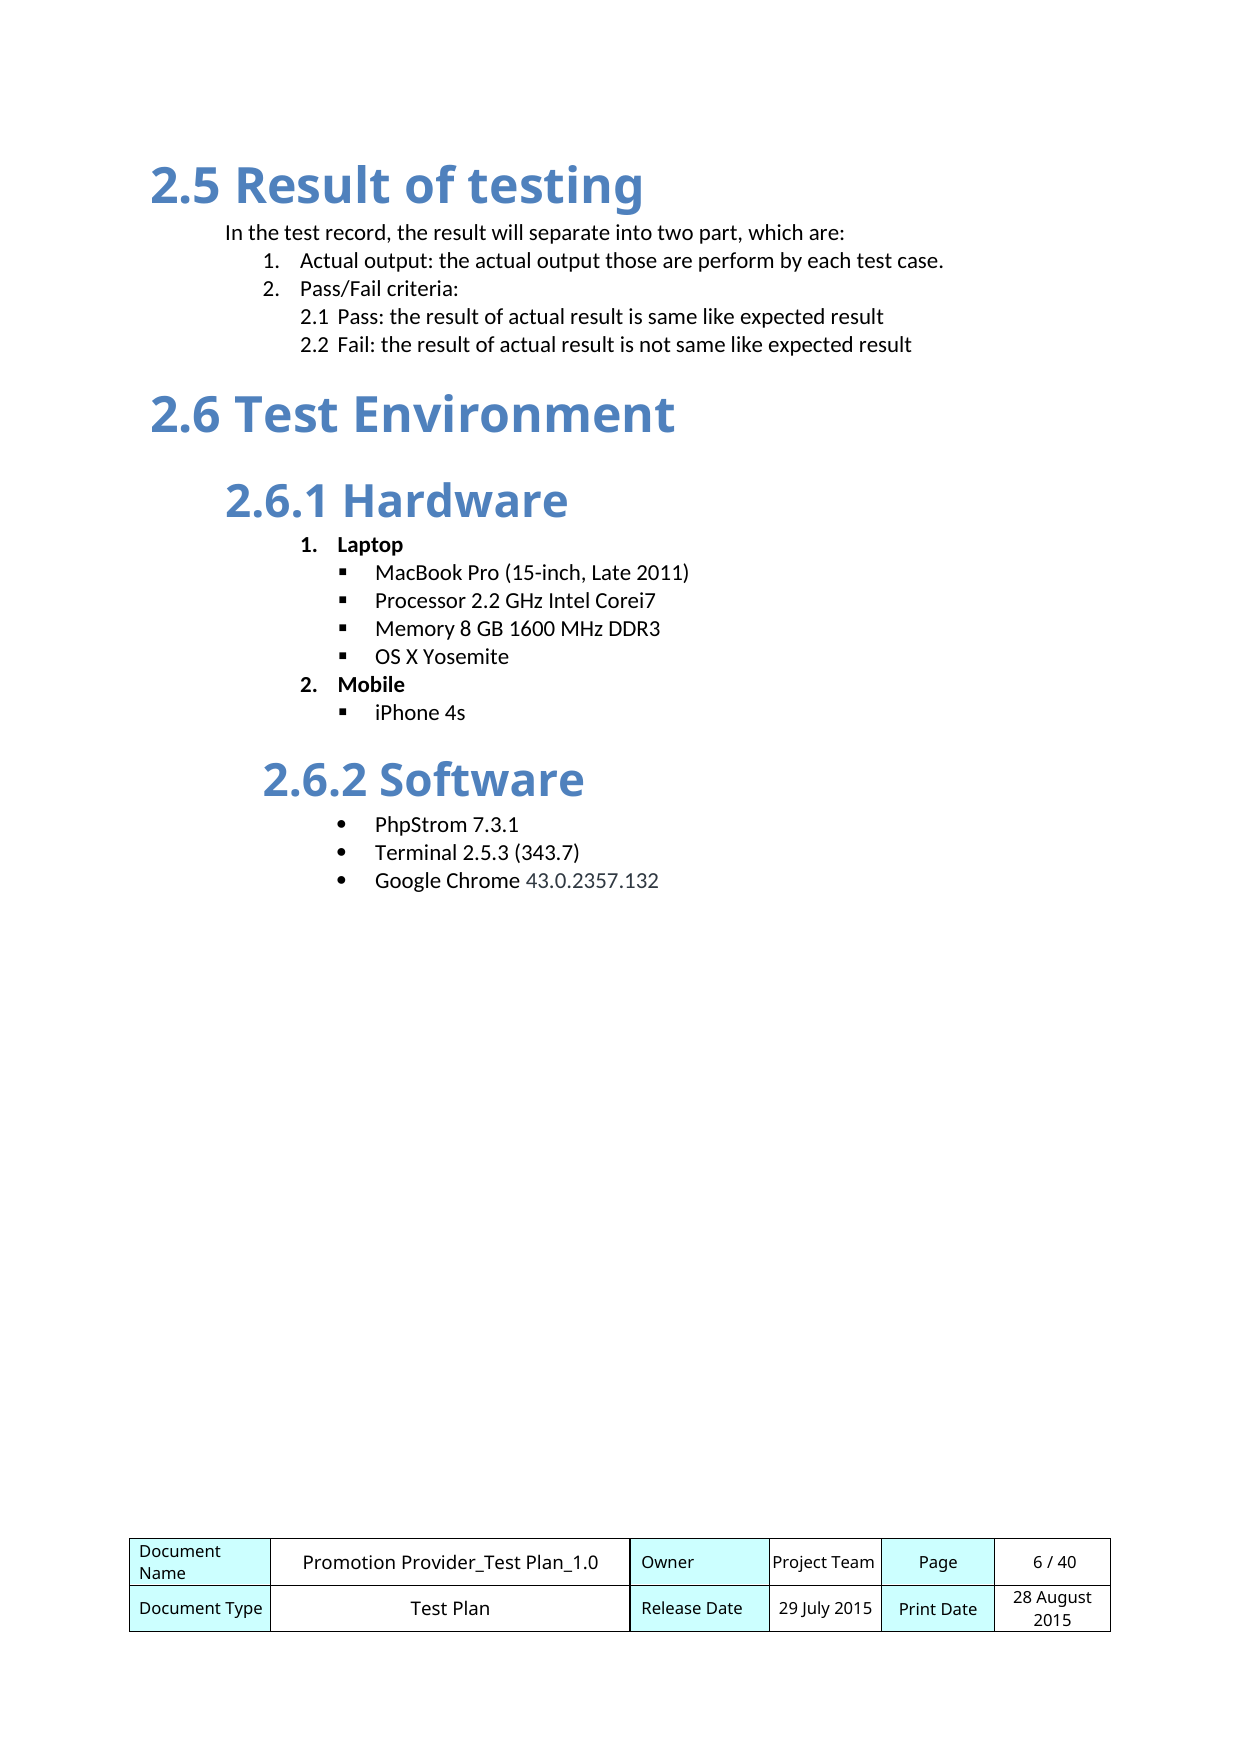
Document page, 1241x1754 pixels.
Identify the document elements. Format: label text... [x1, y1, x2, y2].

subtitle 2.6.1 Hardware [150, 468, 1090, 530]
list MacBook Pro (15-inch, Late 2011) [337, 558, 1090, 586]
list Processor 2.2 GHz Intel Corei7 [337, 586, 1090, 614]
list PhpStrom 7.3.1 [337, 810, 1090, 838]
list Mobile [300, 671, 1090, 698]
list Fail: the result of actual result is not same like expected result [300, 330, 1090, 358]
list OS X Yosemite [337, 642, 1090, 671]
list Google Chrome 43.0.2357.132 [337, 866, 1090, 894]
list iPhone 4s [337, 698, 1090, 727]
subtitle 2.6.2 Software [187, 747, 1090, 810]
list Memory 8 GB 1600 MHz DDR3 [337, 614, 1090, 642]
list Terminal 2.5.3 (343.7) [337, 838, 1090, 866]
list Pass: the result of actual result is same like expected result [300, 302, 1090, 330]
list Laptop [300, 530, 1090, 558]
list Pass/Fail criteria: [262, 274, 1090, 302]
subtitle 2.6 Test Environment [150, 379, 1090, 447]
subtitle 2.5 Result of testing [150, 150, 1090, 218]
list Actual output: the actual output those are perform by each test case. [262, 246, 1090, 274]
text In the test record, the result will separate into two part, which are: [150, 218, 1090, 246]
